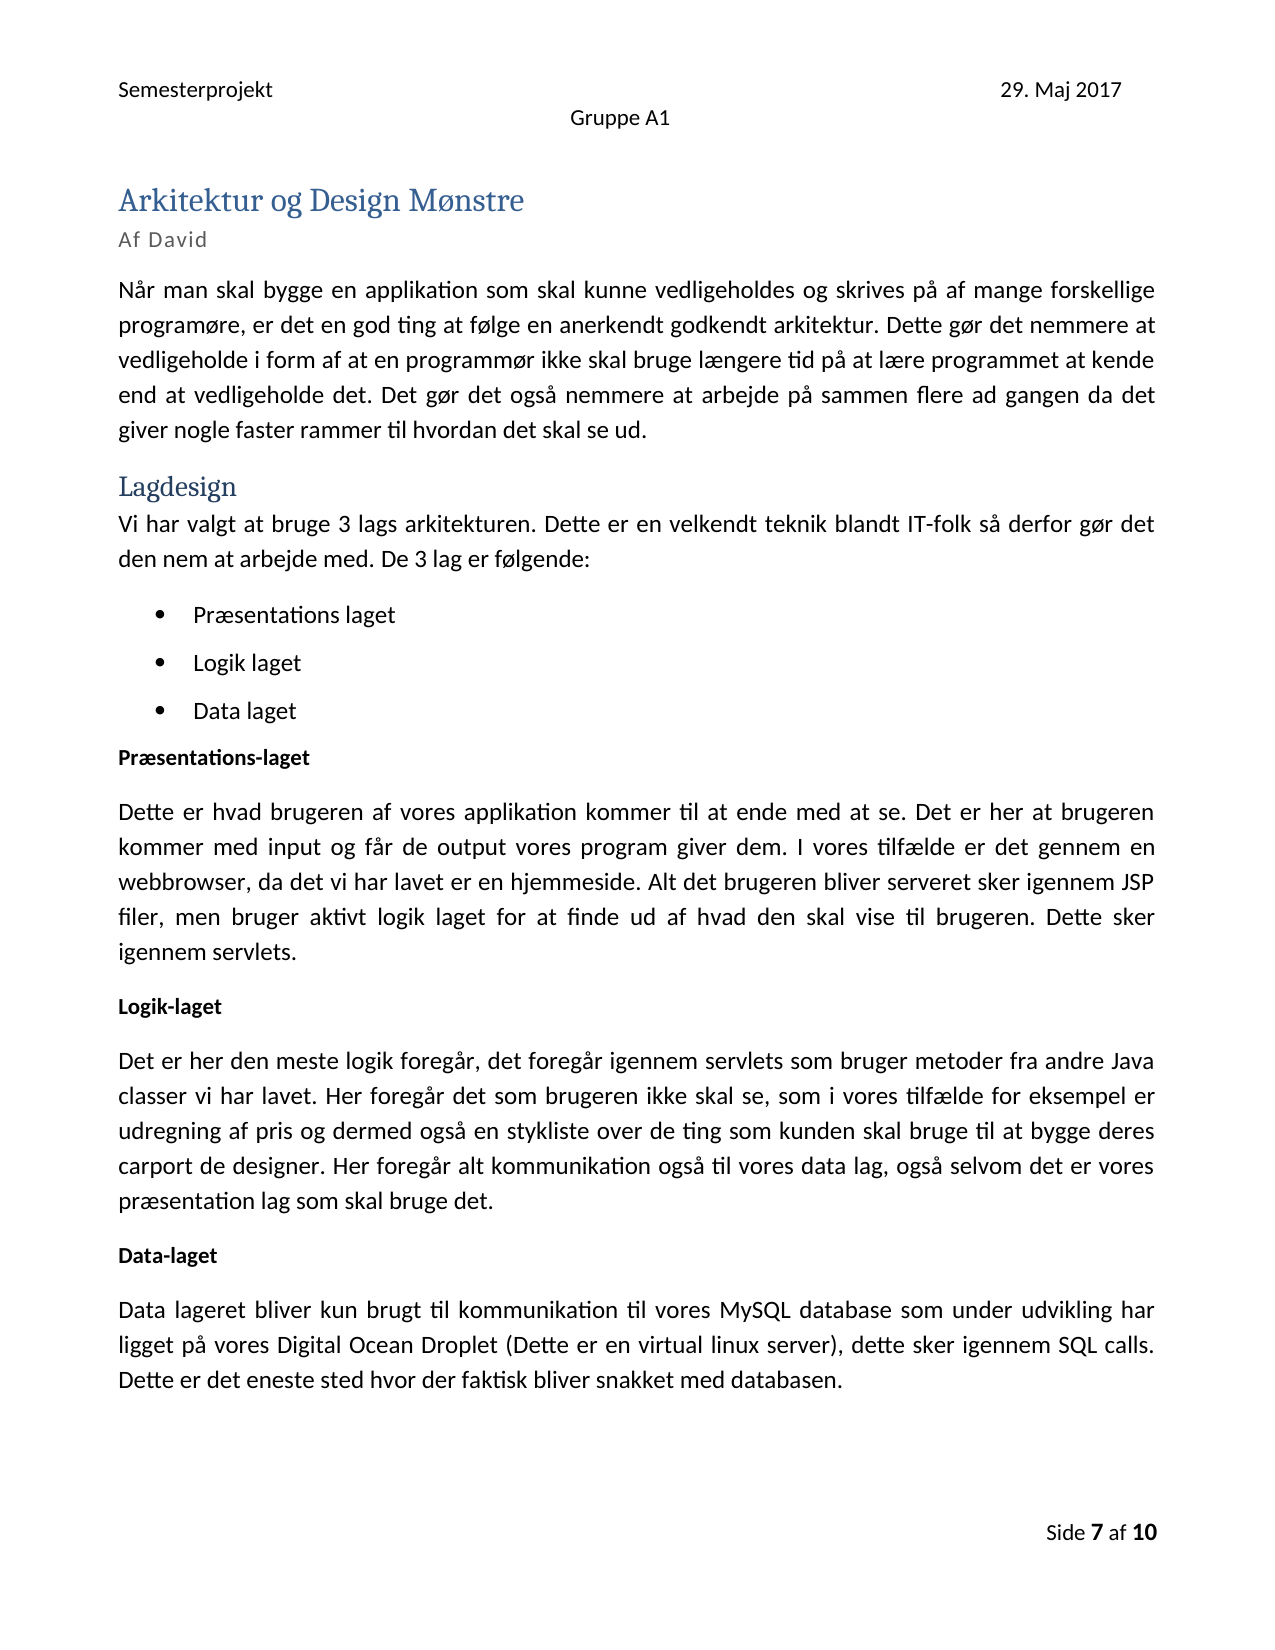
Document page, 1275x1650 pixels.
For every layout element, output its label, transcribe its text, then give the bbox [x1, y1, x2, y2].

subtitle Arkitektur og Design Mønstre [118, 181, 1157, 220]
subtitle Af David [118, 225, 1157, 253]
text Vi har valgt at bruge 3 lags arkitekturen. Dette er en velkendt teknik blandt IT-folk så derfor gør det den nem at arbejde med. De 3 lag er følgende: [118, 509, 1157, 574]
text Data-laget [118, 1241, 1157, 1269]
text Når man skal bygge en applikation som skal kunne vedligeholdes og skrives på af mange forskellige programøre, er det en god ting at følge en anerkendt godkendt arkitektur. Dette gør det nemmere at vedligeholde i form af at en programmør ikke skal bruge længere tid på at lære programmet at kende end at vedligeholde det. Det gør det også nemmere at arbejde på sammen flere ad gangen da det giver nogle faster rammer til hvordan det skal se ud. [118, 274, 1157, 445]
text Det er her den meste logik foregår, det foregår igennem servlets som bruger metoder fra andre Java classer vi har lavet. Her foregår det som brugeren ikke skal se, som i vores tilfælde for eksempel er udregning af pris og dermed også en stykliste over de ting som kunden skal bruge til at bygge deres carport de designer. Her foregår alt kommunikation også til vores data lag, også selvom det er vores præsentation lag som skal bruge det. [118, 1045, 1157, 1216]
text Dette er hvad brugeren af vores applikation kommer til at ende med at se. Det er her at brugeren kommer med input og får de output vores program giver dem. I vores tilfælde er det gennem en webbrowser, da det vi har lavet er en hjemmeside. Alt det brugeren bliver serveret sker igennem JSP filer, men bruger aktivt logik laget for at finde ud af hvad den skal vise til brugeren. Dette sker igennem servlets. [118, 797, 1157, 967]
text Logik-laget [118, 992, 1157, 1020]
list Præsentations laget [156, 599, 1157, 630]
text Data lageret bliver kun brugt til kommunikation til vores MySQL database som under udvikling har ligget på vores Digital Ocean Droplet (Dette er en virtual linux server), dette sker igennem SQL calls. Dette er det eneste sted hvor der faktisk bliver snakket med databasen. [118, 1294, 1157, 1395]
list Logik laget [156, 647, 1157, 678]
list Data laget [156, 696, 1157, 726]
subtitle Lagdesign [118, 470, 1157, 504]
text Præsentations-laget [118, 743, 1157, 772]
